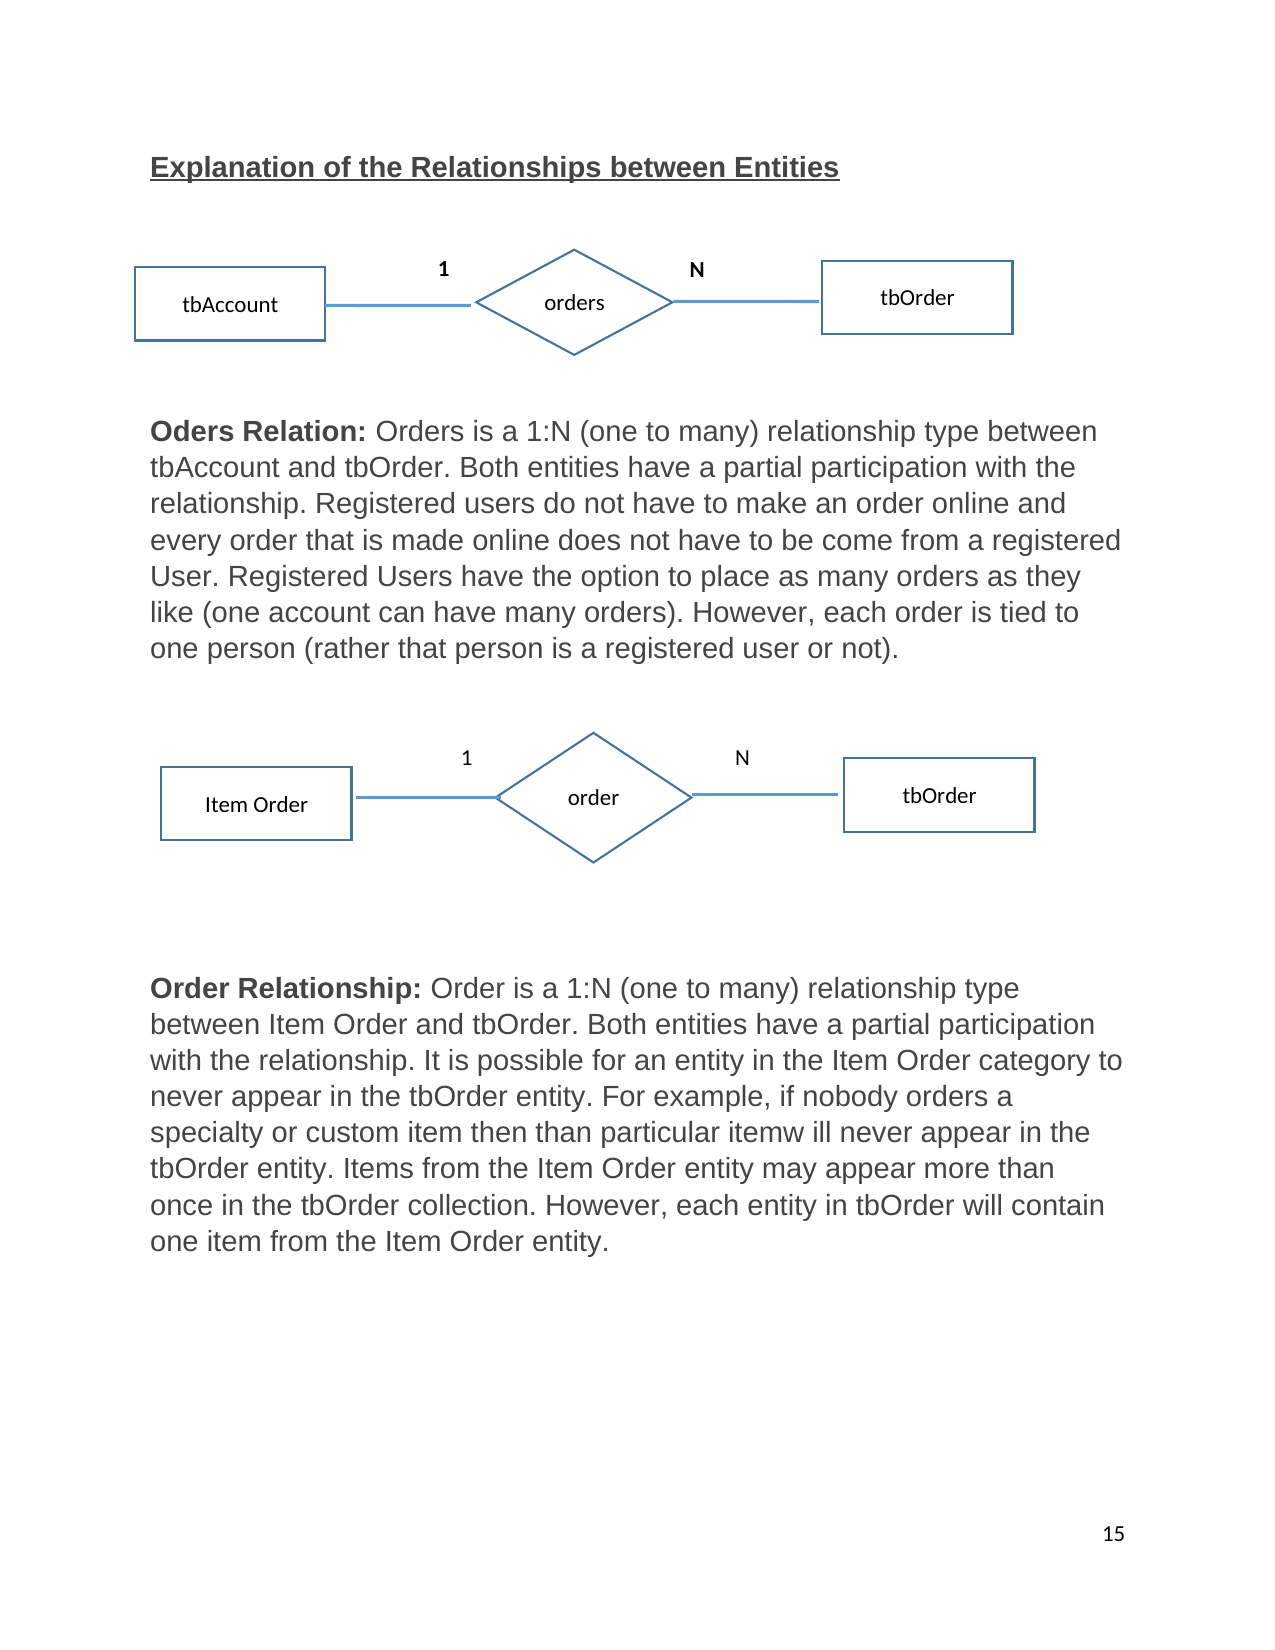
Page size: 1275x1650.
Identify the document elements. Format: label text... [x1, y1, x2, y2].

text Explanation of the Relationships between Entities [150, 150, 1125, 183]
text Oders Relation: Orders is a 1:N (one to many) relationship type between tbAccount and tbOrder. Both entities have a partial participation with the relationship. Registered users do not have to make an order online and every order that is made online does not have to be come from a registered User. Registered Users have the option to place as many orders as they like (one account can have many orders). However, each order is tied to one person (rather that person is a registered user or not). [150, 414, 1125, 664]
text Order Relationship: Order is a 1:N (one to many) relationship type between Item Order and tbOrder. Both entities have a partial participation with the relationship. It is possible for an entity in the Item Order category to never appear in the tbOrder entity. For example, if nobody orders a specialty or custom item then than particular itemw ill never appear in the tbOrder entity. Items from the Item Order entity may appear more than once in the tbOrder collection. However, each entity in tbOrder will contain one item from the Item Order entity. [150, 971, 1125, 1257]
